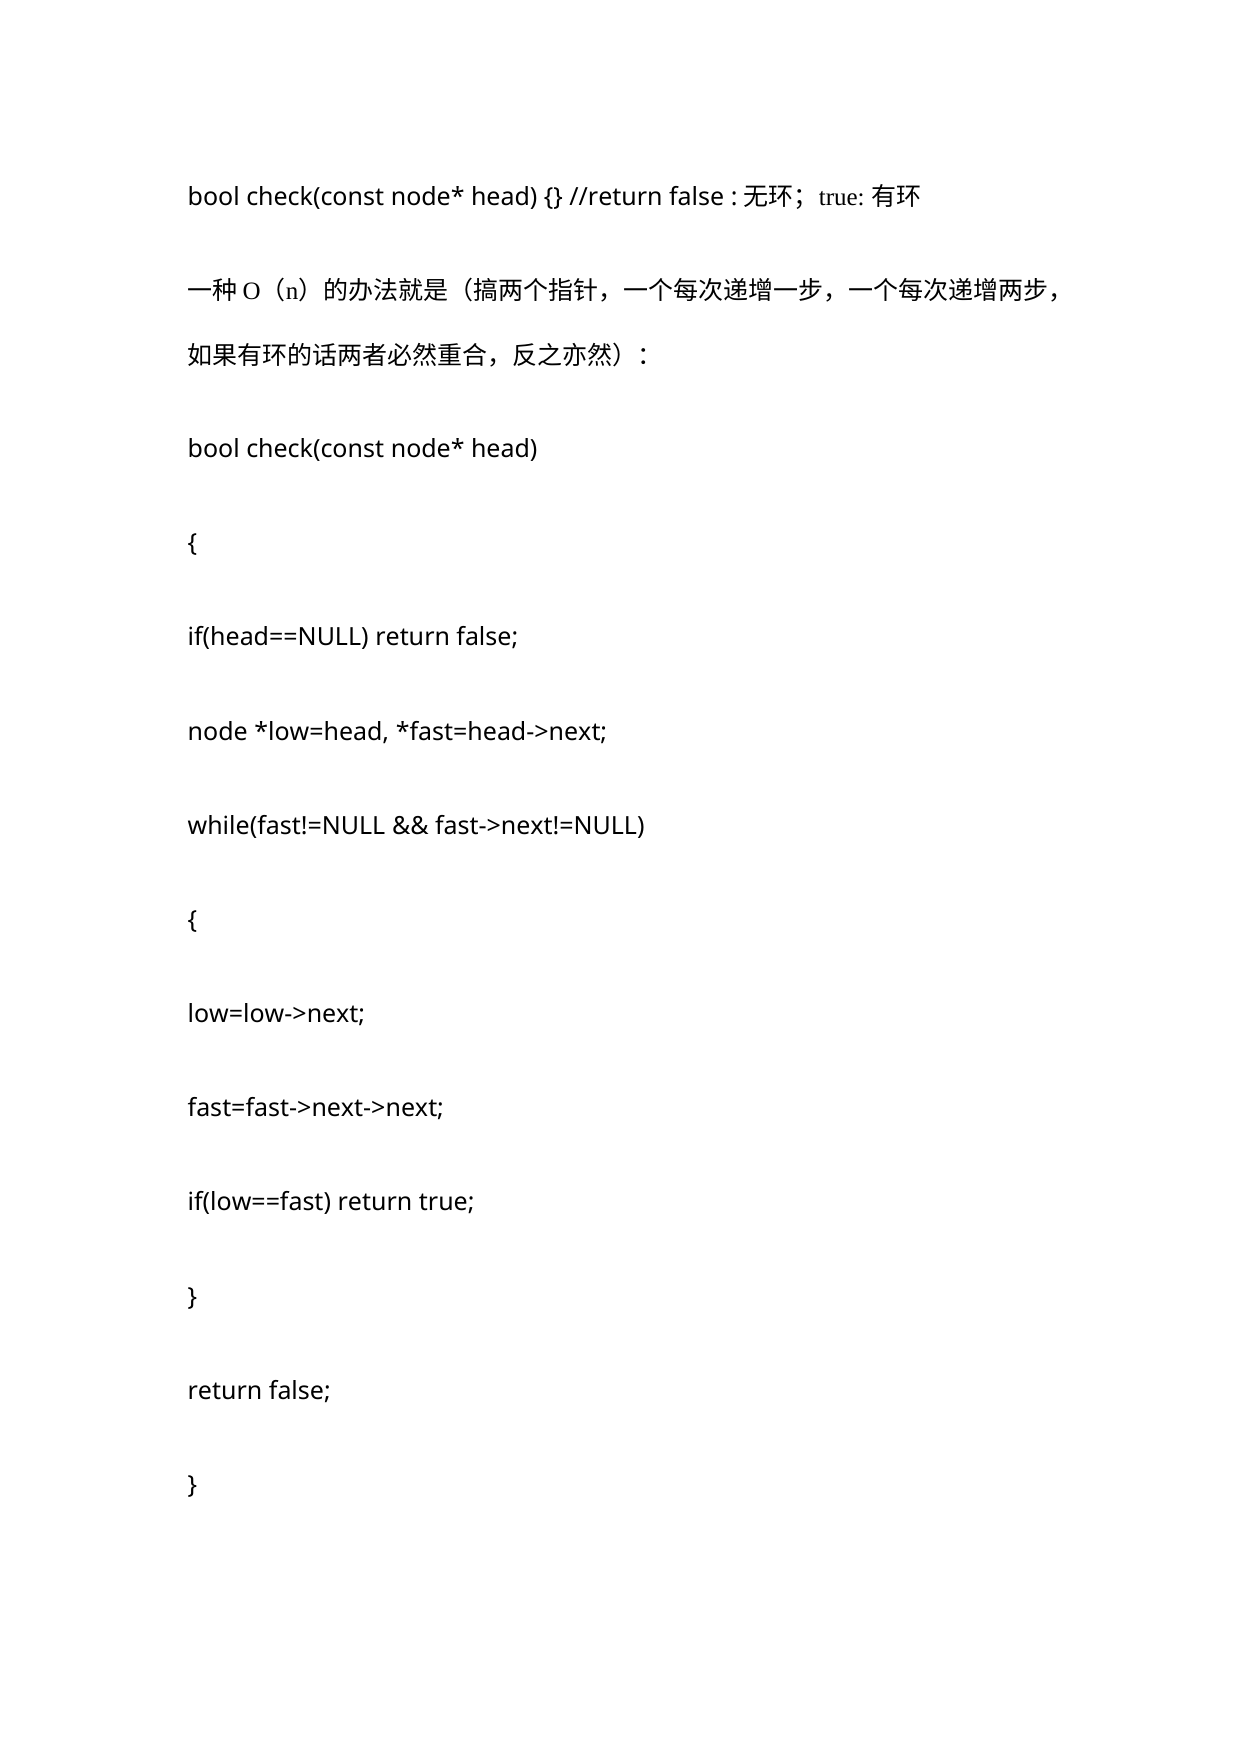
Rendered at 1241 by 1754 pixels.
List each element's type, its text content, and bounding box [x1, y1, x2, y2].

text while(fast!=NULL && fast->next!=NULL) [187, 792, 1053, 857]
text if(low==fast) return true; [187, 1169, 1053, 1234]
text bool check(const node* head) [187, 415, 1053, 480]
text } [187, 1263, 1053, 1328]
text node *low=head, *fast=head->next; [187, 698, 1053, 763]
text if(head==NULL) return false; [187, 604, 1053, 669]
text } [187, 1451, 1053, 1516]
text fast=fast->next->next; [187, 1074, 1053, 1139]
text 一种O（n）的办法就是（搞两个指针，一个每次递增一步，一个每次递增两步，如果有环的话两者必然重合，反之亦然）： [187, 256, 1053, 386]
text return false; [187, 1357, 1053, 1422]
text { [187, 886, 1053, 951]
text low=low->next; [187, 980, 1053, 1045]
text { [187, 509, 1053, 574]
text bool check(const node* head) {} //return false : 无环；true: 有环 [187, 162, 1053, 227]
